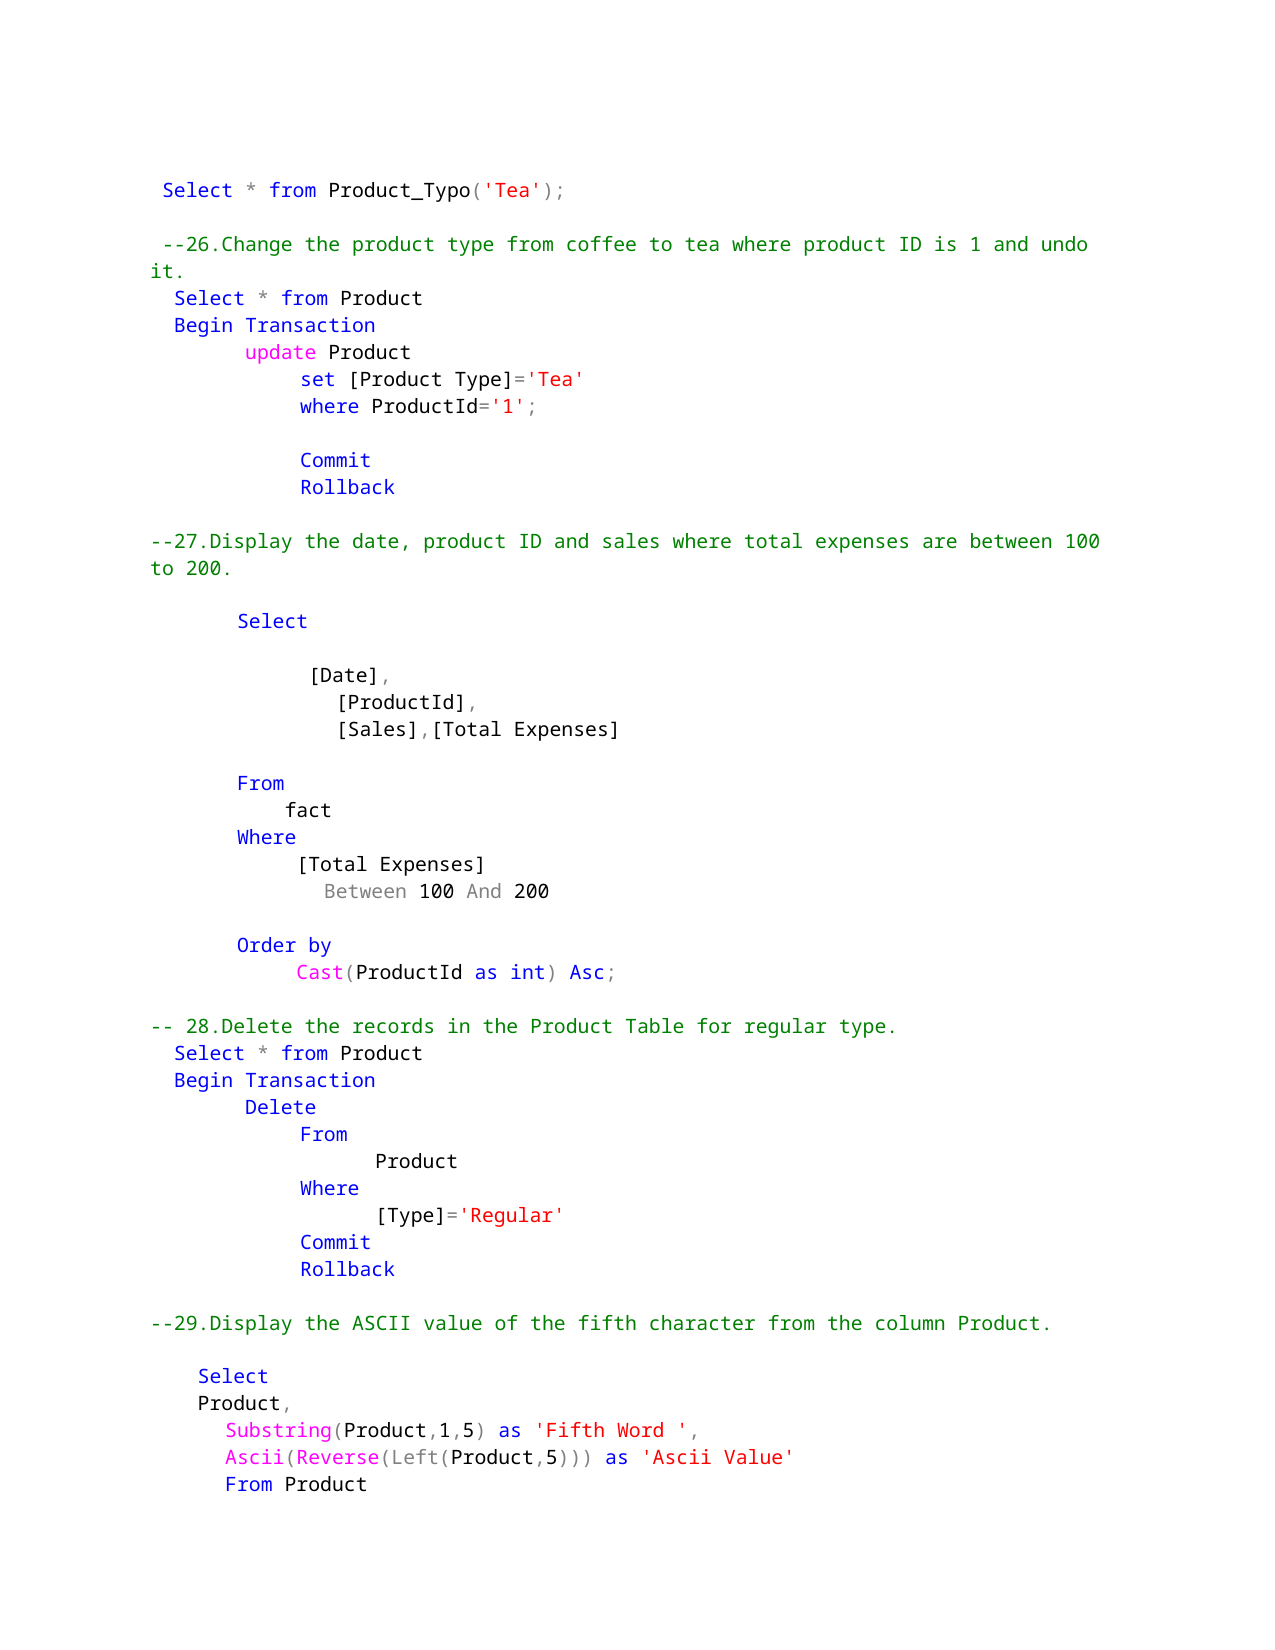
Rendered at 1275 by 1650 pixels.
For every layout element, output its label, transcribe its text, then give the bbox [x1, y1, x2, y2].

text From [150, 769, 1125, 796]
text [ProductId], [150, 688, 1125, 715]
text Product [150, 1147, 1125, 1174]
text Begin Transaction [150, 311, 1125, 338]
text --29.Display the ASCII value of the fifth character from the column Product. [150, 1309, 1125, 1336]
text fact [150, 796, 1125, 823]
text Commit [150, 1228, 1125, 1255]
text From [150, 1120, 1125, 1147]
text -- 28.Delete the records in the Product Table for regular type. [150, 1012, 1125, 1039]
text [Total Expenses] [150, 850, 1125, 877]
text [Date], [150, 661, 1125, 688]
text --26.Change the product type from coffee to tea where product ID is 1 and undo it. [150, 230, 1125, 284]
text Where [150, 823, 1125, 850]
text [Type]='Regular' [150, 1201, 1125, 1228]
text Order by [150, 931, 1125, 958]
text update Product [150, 338, 1125, 365]
text Commit [150, 446, 1125, 473]
text Ascii(Reverse(Left(Product,5))) as 'Ascii Value' [150, 1443, 1125, 1470]
text Where [150, 1174, 1125, 1201]
text where ProductId='1'; [150, 392, 1125, 419]
text Select [150, 607, 1125, 634]
text Select * from Product_Typo('Tea'); [150, 176, 1125, 203]
text Begin Transaction [150, 1066, 1125, 1093]
text Product, [150, 1389, 1125, 1416]
text From Product [150, 1470, 1125, 1497]
text [Sales],[Total Expenses] [150, 715, 1125, 742]
text Select * from Product [150, 284, 1125, 311]
text Delete [150, 1093, 1125, 1120]
text Cast(ProductId as int) Asc; [150, 958, 1125, 985]
text Rollback [150, 1255, 1125, 1282]
text --27.Display the date, product ID and sales where total expenses are between 100 to 200. [150, 527, 1125, 581]
text Substring(Product,1,5) as 'Fifth Word ', [150, 1416, 1125, 1443]
text Select [150, 1362, 1125, 1389]
text Rollback [150, 473, 1125, 500]
text set [Product Type]='Tea' [150, 365, 1125, 392]
text Select * from Product [150, 1039, 1125, 1066]
text Between 100 And 200 [150, 877, 1125, 904]
